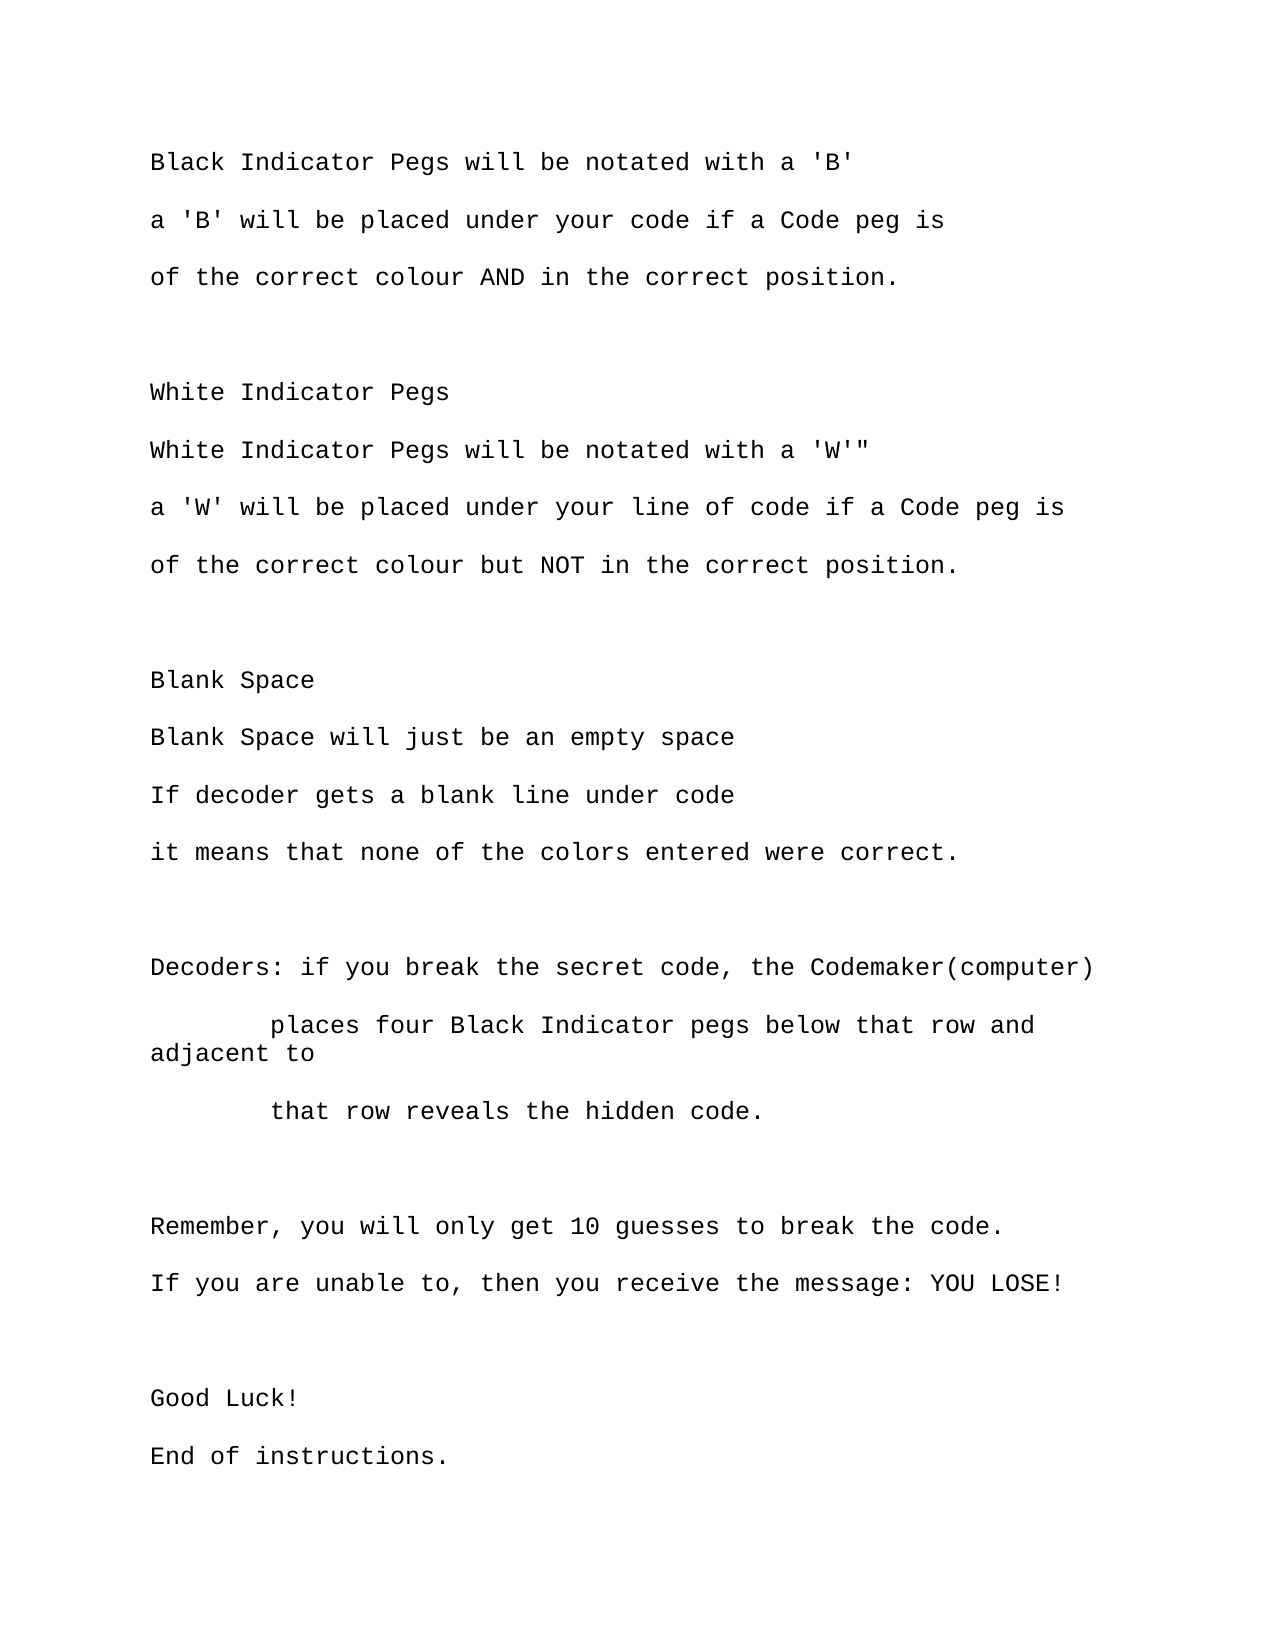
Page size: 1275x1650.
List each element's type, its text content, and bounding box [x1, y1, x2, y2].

text Black Indicator Pegs will be notated with a 'B' [150, 150, 1125, 178]
text If you are unable to, then you receive the message: YOU LOSE! [150, 1271, 1125, 1299]
text End of instructions. [150, 1443, 1125, 1472]
text a 'W' will be placed under your line of code if a Code peg is [150, 495, 1125, 523]
text that row reveals the hidden code. [150, 1098, 1125, 1127]
text Blank Space [150, 667, 1125, 696]
text Good Luck! [150, 1386, 1125, 1414]
text White Indicator Pegs [150, 380, 1125, 408]
text If decoder gets a blank line under code [150, 782, 1125, 811]
text it means that none of the colors entered were correct. [150, 840, 1125, 868]
text a 'B' will be placed under your code if a Code peg is [150, 207, 1125, 236]
text Blank Space will just be an empty space [150, 725, 1125, 753]
text places four Black Indicator pegs below that row and adjacent to [150, 1012, 1125, 1069]
text Remember, you will only get 10 guesses to break the code. [150, 1213, 1125, 1242]
text White Indicator Pegs will be notated with a 'W'" [150, 437, 1125, 466]
text of the correct colour AND in the correct position. [150, 265, 1125, 293]
text Decoders: if you break the secret code, the Codemaker(computer) [150, 955, 1125, 983]
text of the correct colour but NOT in the correct position. [150, 552, 1125, 581]
